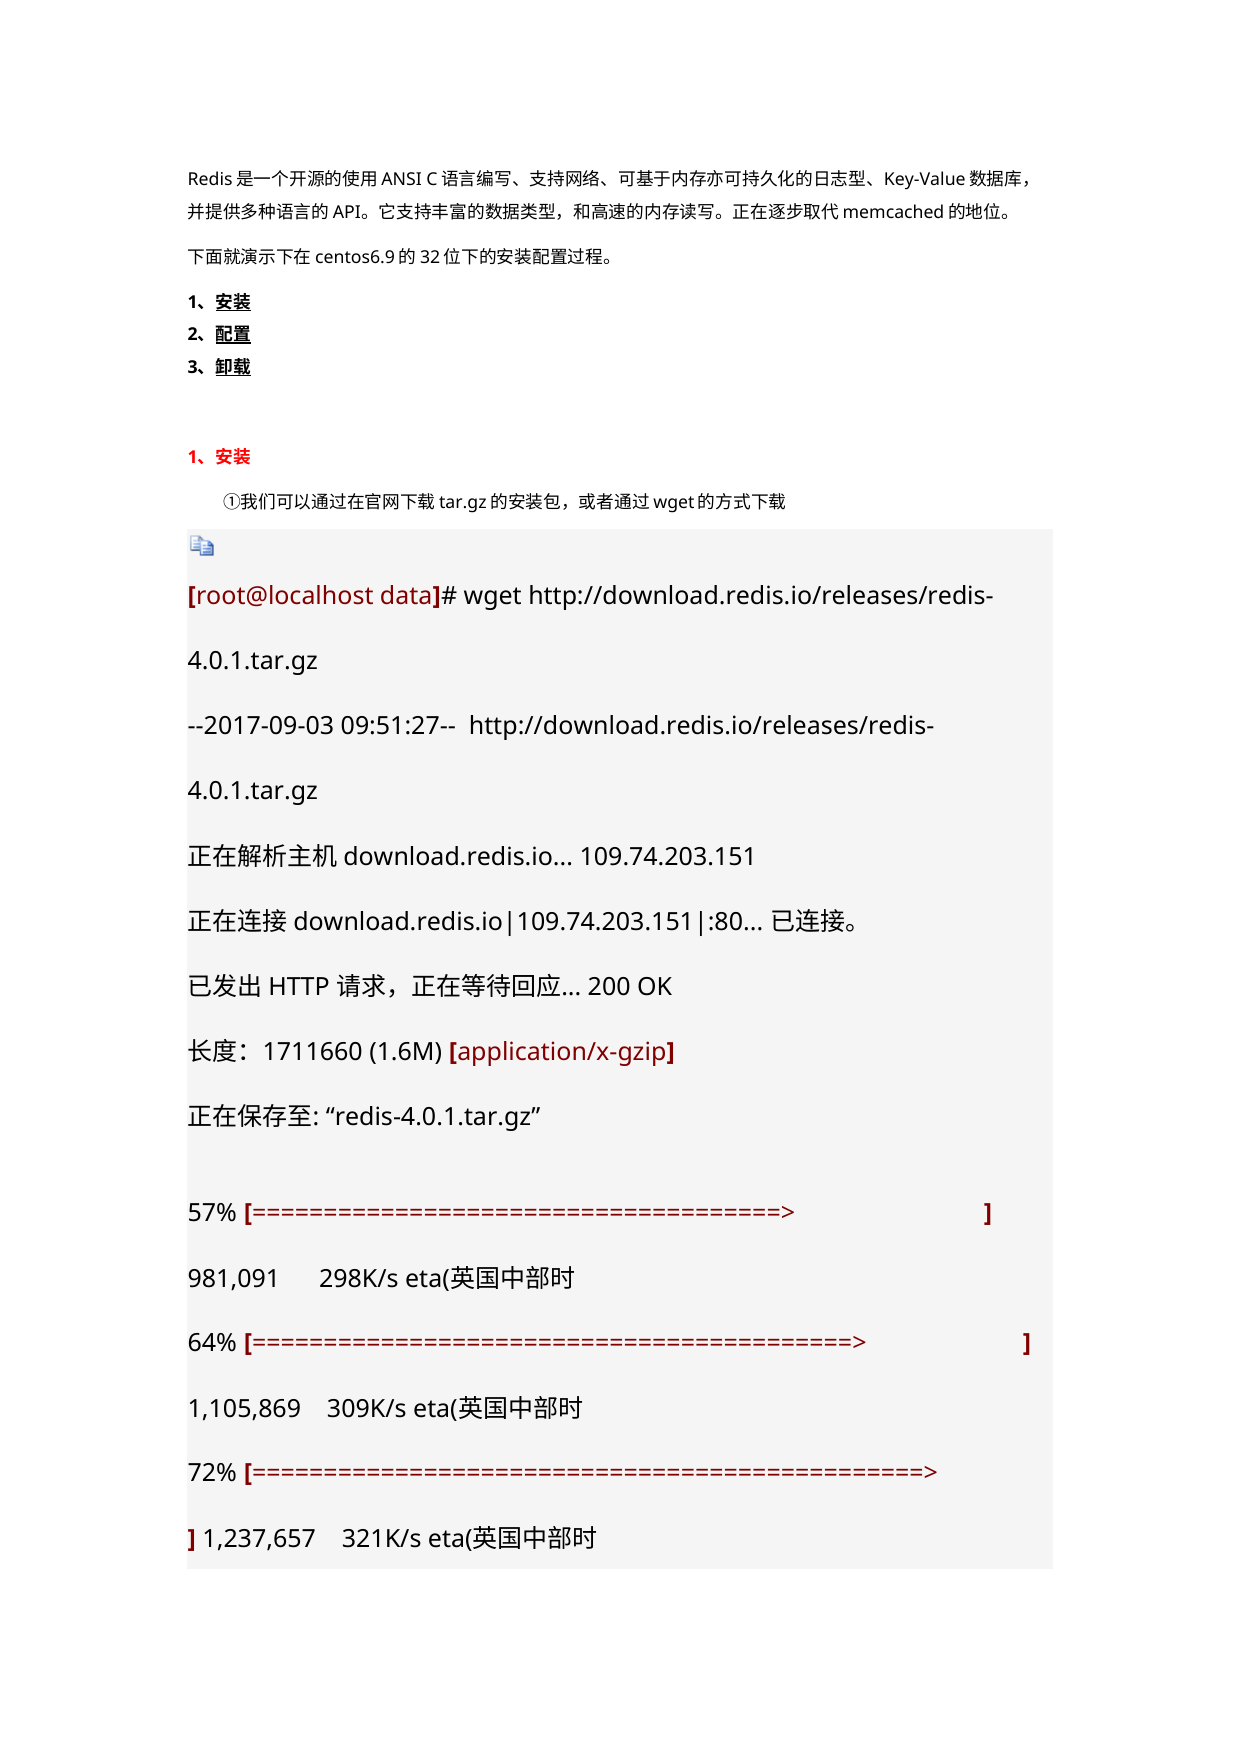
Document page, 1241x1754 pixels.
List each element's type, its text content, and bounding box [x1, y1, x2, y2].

text 下面就演示下在centos6.9的32位下的安装配置过程。 [187, 239, 1053, 272]
text 1、安装 [187, 439, 1053, 472]
text ①我们可以通过在官网下载tar.gz的安装包，或者通过wget的方式下载 [187, 484, 1053, 517]
picture [187, 529, 219, 561]
text --2017-09-03 09:51:27-- http://download.redis.io/releases/redis-4.0.1.tar.gz [187, 692, 1053, 822]
text 已发出 HTTP 请求，正在等待回应... 200 OK [187, 952, 1053, 1017]
text 正在连接 download.redis.io|109.74.203.151|:80... 已连接。 [187, 887, 1053, 952]
text 长度：1711660 (1.6M) [application/x-gzip] [187, 1017, 1053, 1082]
text 1、安装 [187, 284, 1053, 317]
text 正在解析主机 download.redis.io... 109.74.203.151 [187, 822, 1053, 887]
text Redis是一个开源的使用ANSI C语言编写、支持网络、可基于内存亦可持久化的日志型、Key-Value数据库， 并提供多种语言的API。它支持丰富的数据类型，和高速的内存读写。正在逐步取代memcached的地位。 [187, 162, 1053, 227]
text 3、卸载 [187, 349, 1053, 382]
text 正在保存至: “redis-4.0.1.tar.gz” [187, 1082, 1053, 1147]
text [root@localhost data]# wget http://download.redis.io/releases/redis-4.0.1.tar.gz [187, 562, 1053, 692]
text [187, 1179, 1053, 1569]
text 2、配置 [187, 317, 1053, 349]
